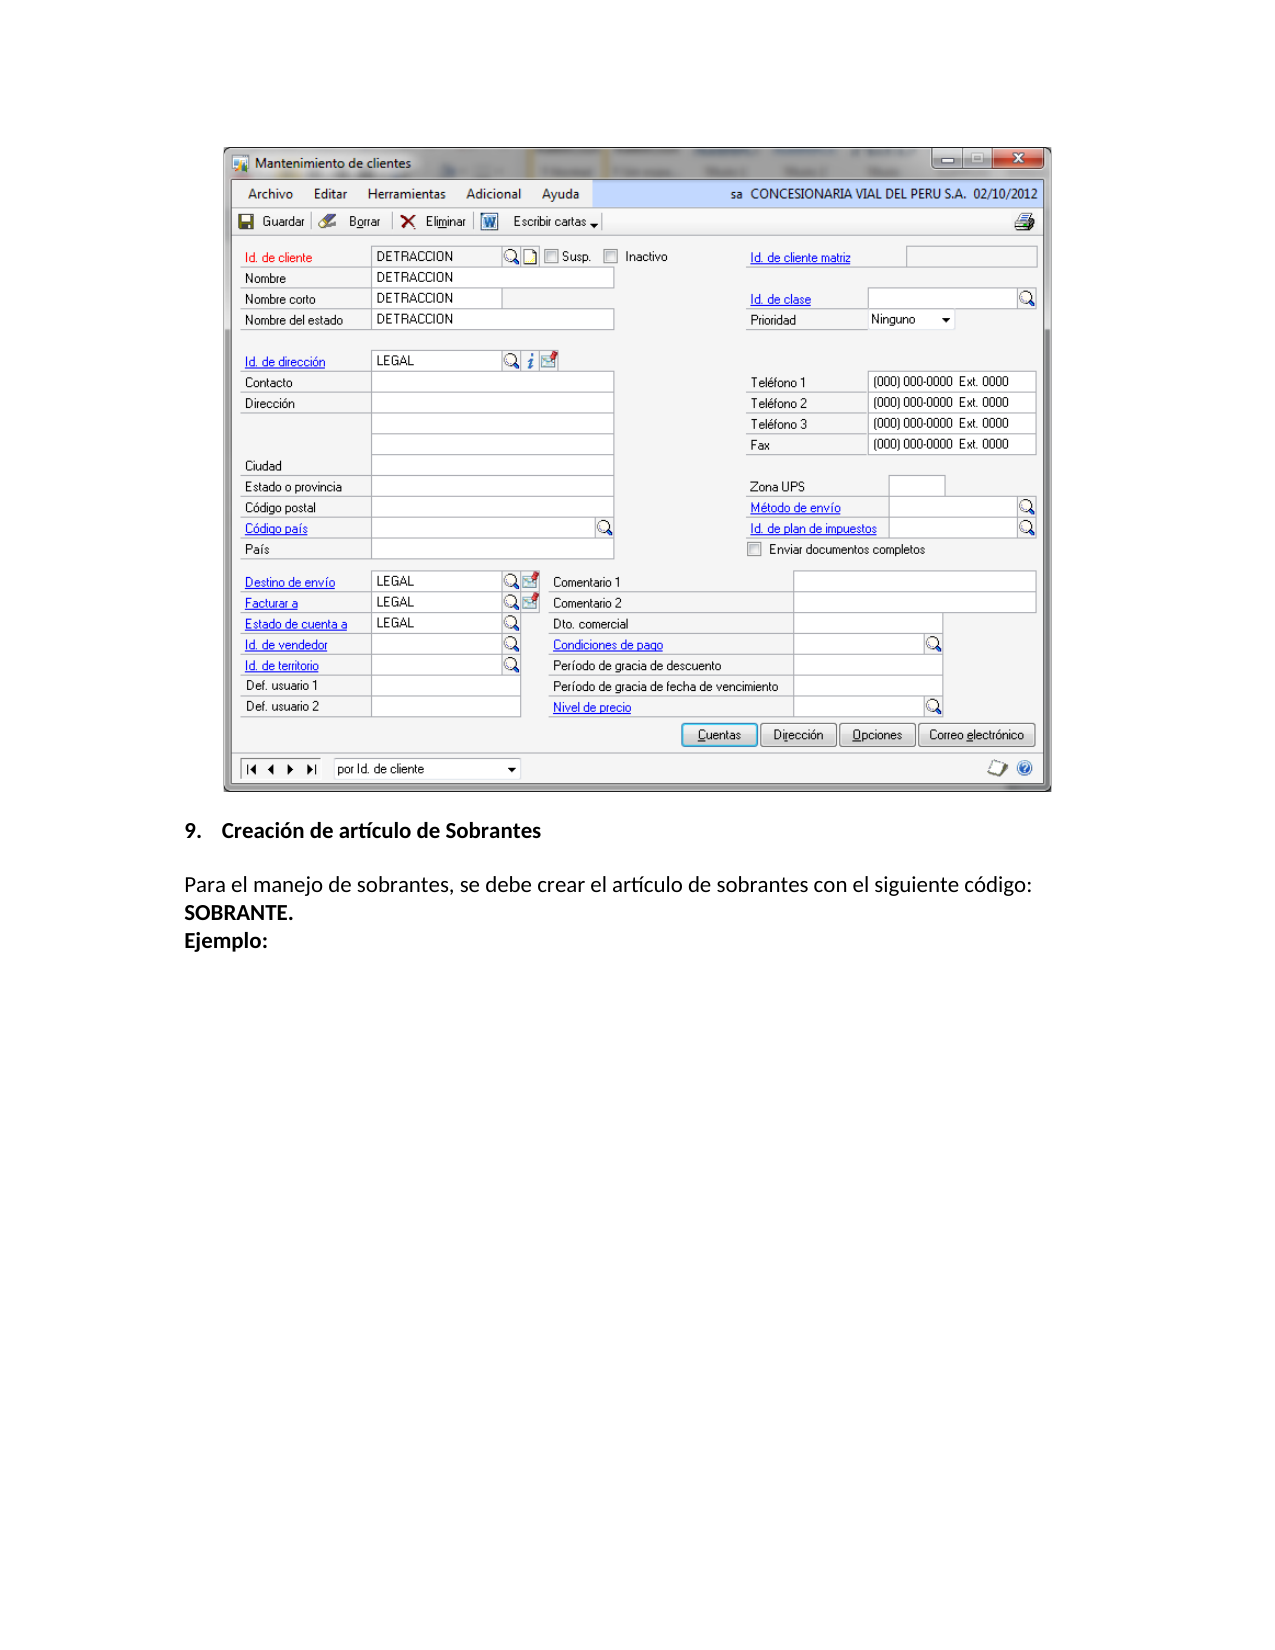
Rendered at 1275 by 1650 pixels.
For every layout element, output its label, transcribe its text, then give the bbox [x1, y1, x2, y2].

picture [223, 147, 1052, 792]
text Para el manejo de sobrantes, se debe crear el artículo de sobrantes con el siguiente código: SOBRANTE. [184, 870, 1098, 926]
text Ejemplo: [184, 926, 1098, 954]
list Creación de artículo de Sobrantes [184, 817, 1098, 845]
